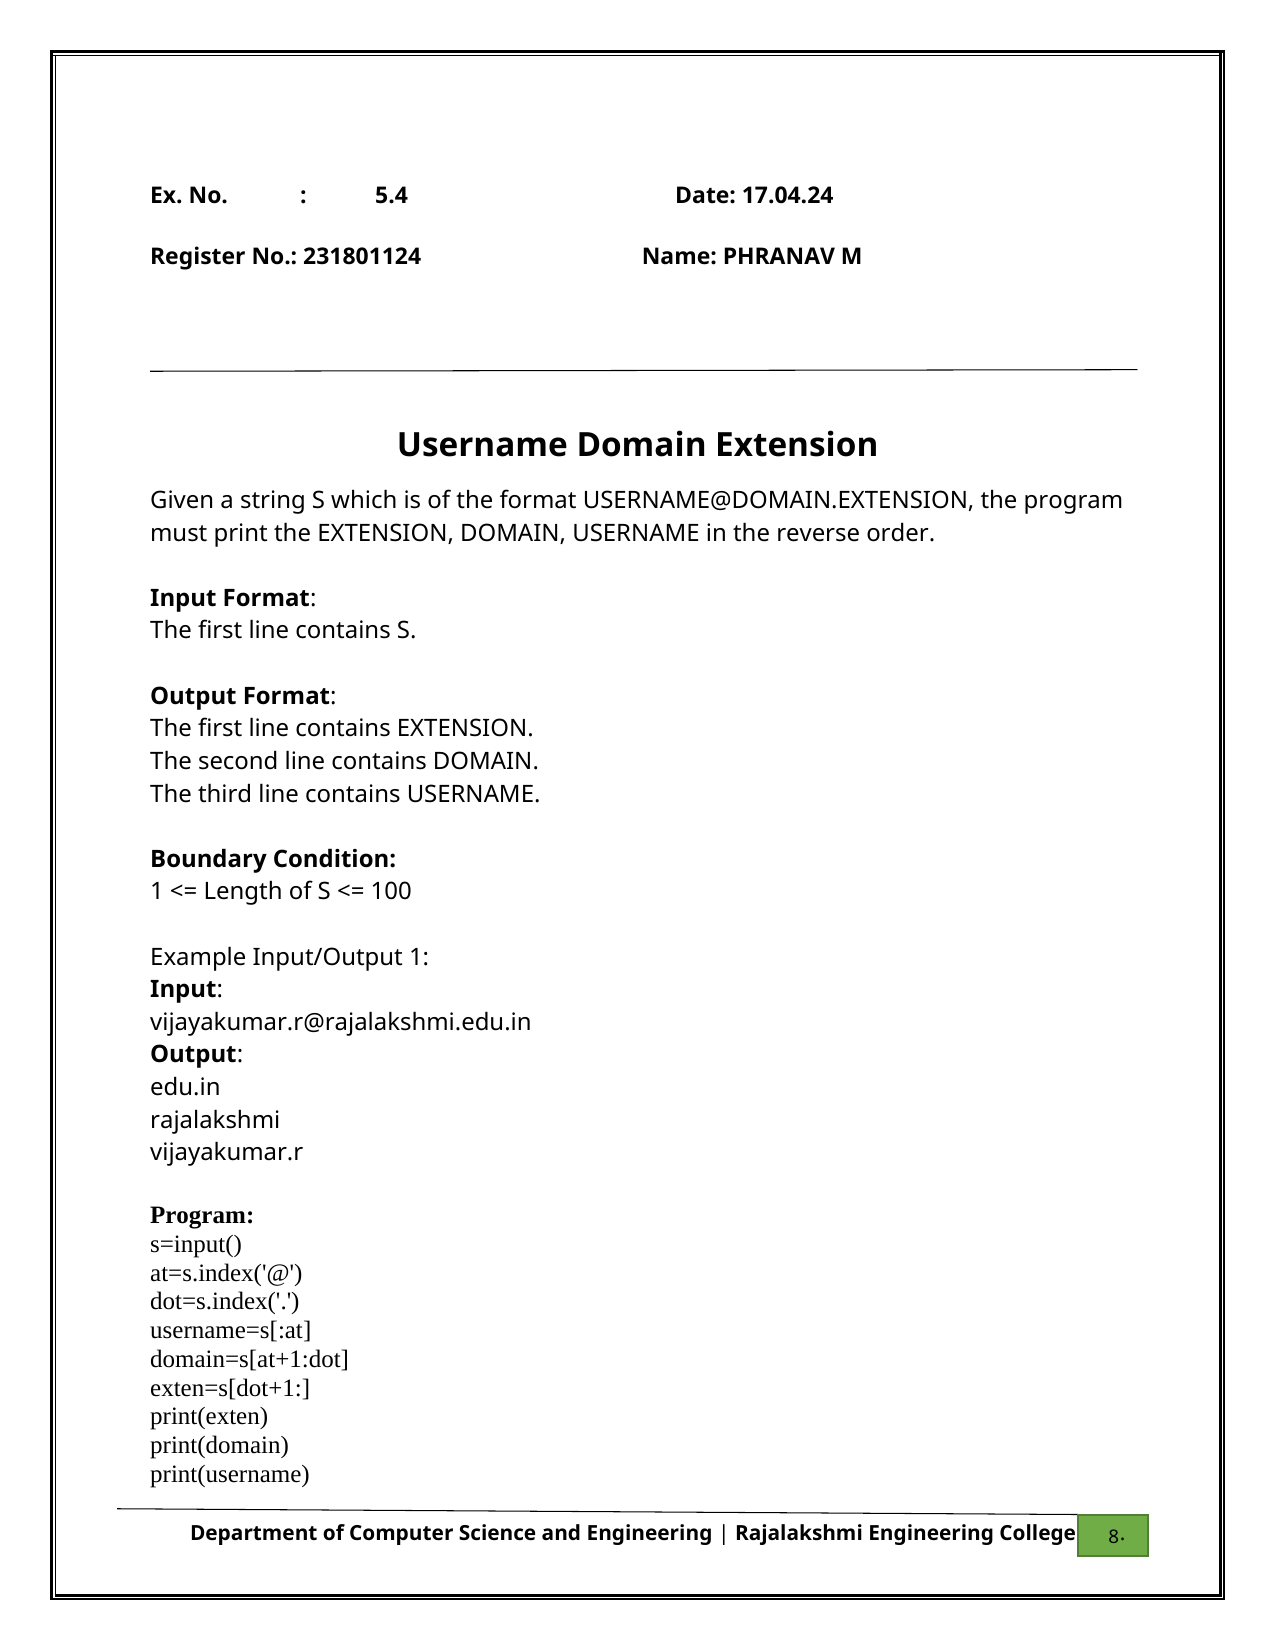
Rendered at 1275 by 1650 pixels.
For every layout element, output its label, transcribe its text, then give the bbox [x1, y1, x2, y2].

text edu.in [150, 1070, 1125, 1102]
text Ex. No. : 5.4 Date: 17.04.24 [150, 179, 1125, 210]
text Username Domain Extension [150, 421, 1125, 466]
text at=s.index('@') [150, 1258, 1125, 1286]
text rajalakshmi [150, 1102, 1125, 1135]
text The third line contains USERNAME. [150, 776, 1125, 809]
text print(username) [150, 1459, 1125, 1488]
text vijayakumar.r [150, 1135, 1125, 1168]
text domain=s[at+1:dot] [150, 1344, 1125, 1373]
text print(exten) [150, 1401, 1125, 1430]
text Input: [150, 972, 1125, 1004]
text 1 <= Length of S <= 100 [150, 874, 1125, 907]
text The second line contains DOMAIN. [150, 744, 1125, 776]
text vijayakumar.r@rajalakshmi.edu.in [150, 1004, 1125, 1037]
text The first line contains EXTENSION. [150, 711, 1125, 744]
text Example Input/Output 1: [150, 939, 1125, 972]
text Given a string S which is of the format USERNAME@DOMAIN.EXTENSION, the program must print the EXTENSION, DOMAIN, USERNAME in the reverse order. [150, 483, 1125, 548]
text Output Format: [150, 678, 1125, 711]
text print(domain) [150, 1430, 1125, 1459]
text Output: [150, 1037, 1125, 1070]
text s=input() [150, 1229, 1125, 1258]
text username=s[:at] [150, 1315, 1125, 1344]
text Boundary Condition: [150, 842, 1125, 874]
text The first line contains S. [150, 613, 1125, 646]
text Input Format: [150, 581, 1125, 613]
text Program: [150, 1200, 1125, 1229]
text exten=s[dot+1:] [150, 1373, 1125, 1401]
text Register No.: 231801124 Name: PHRANAV M [150, 239, 1125, 271]
text dot=s.index('.') [150, 1286, 1125, 1315]
